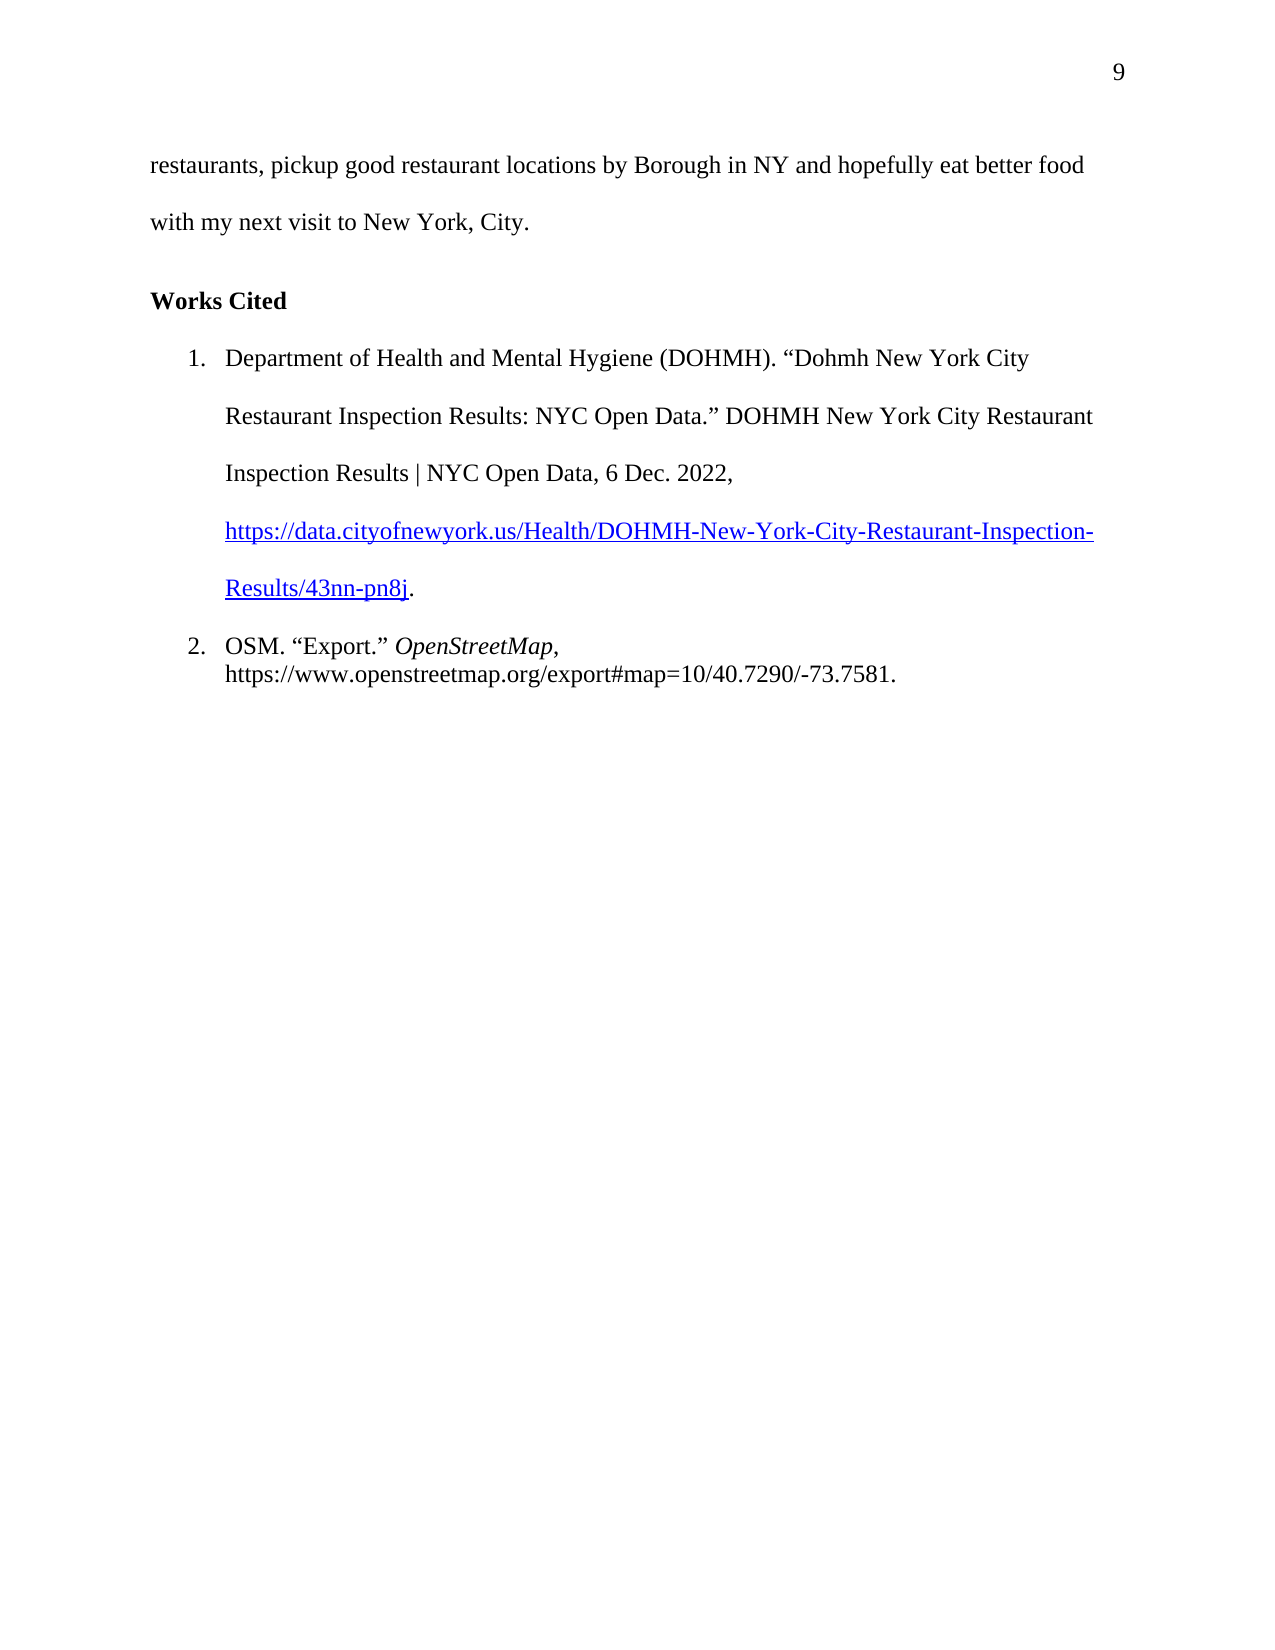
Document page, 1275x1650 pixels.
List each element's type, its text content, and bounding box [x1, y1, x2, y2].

list OSM. “Export.” OpenStreetMap, https://www.openstreetmap.org/export#map=10/40.7290/-73.7581. [187, 631, 1125, 688]
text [150, 150, 1125, 236]
subtitle Works Cited [150, 286, 1125, 314]
list Department of Health and Mental Hygiene (DOHMH). “Dohmh New York City Restaurant Inspection Results: NYC Open Data.” DOHMH New York City Restaurant Inspection Results | NYC Open Data, 6 Dec. 2022, https://data.cityofnewyork.us/Health/DOHMH-New-York-City-Restaurant-Inspection-Results/43nn-pn8j. [187, 343, 1125, 602]
